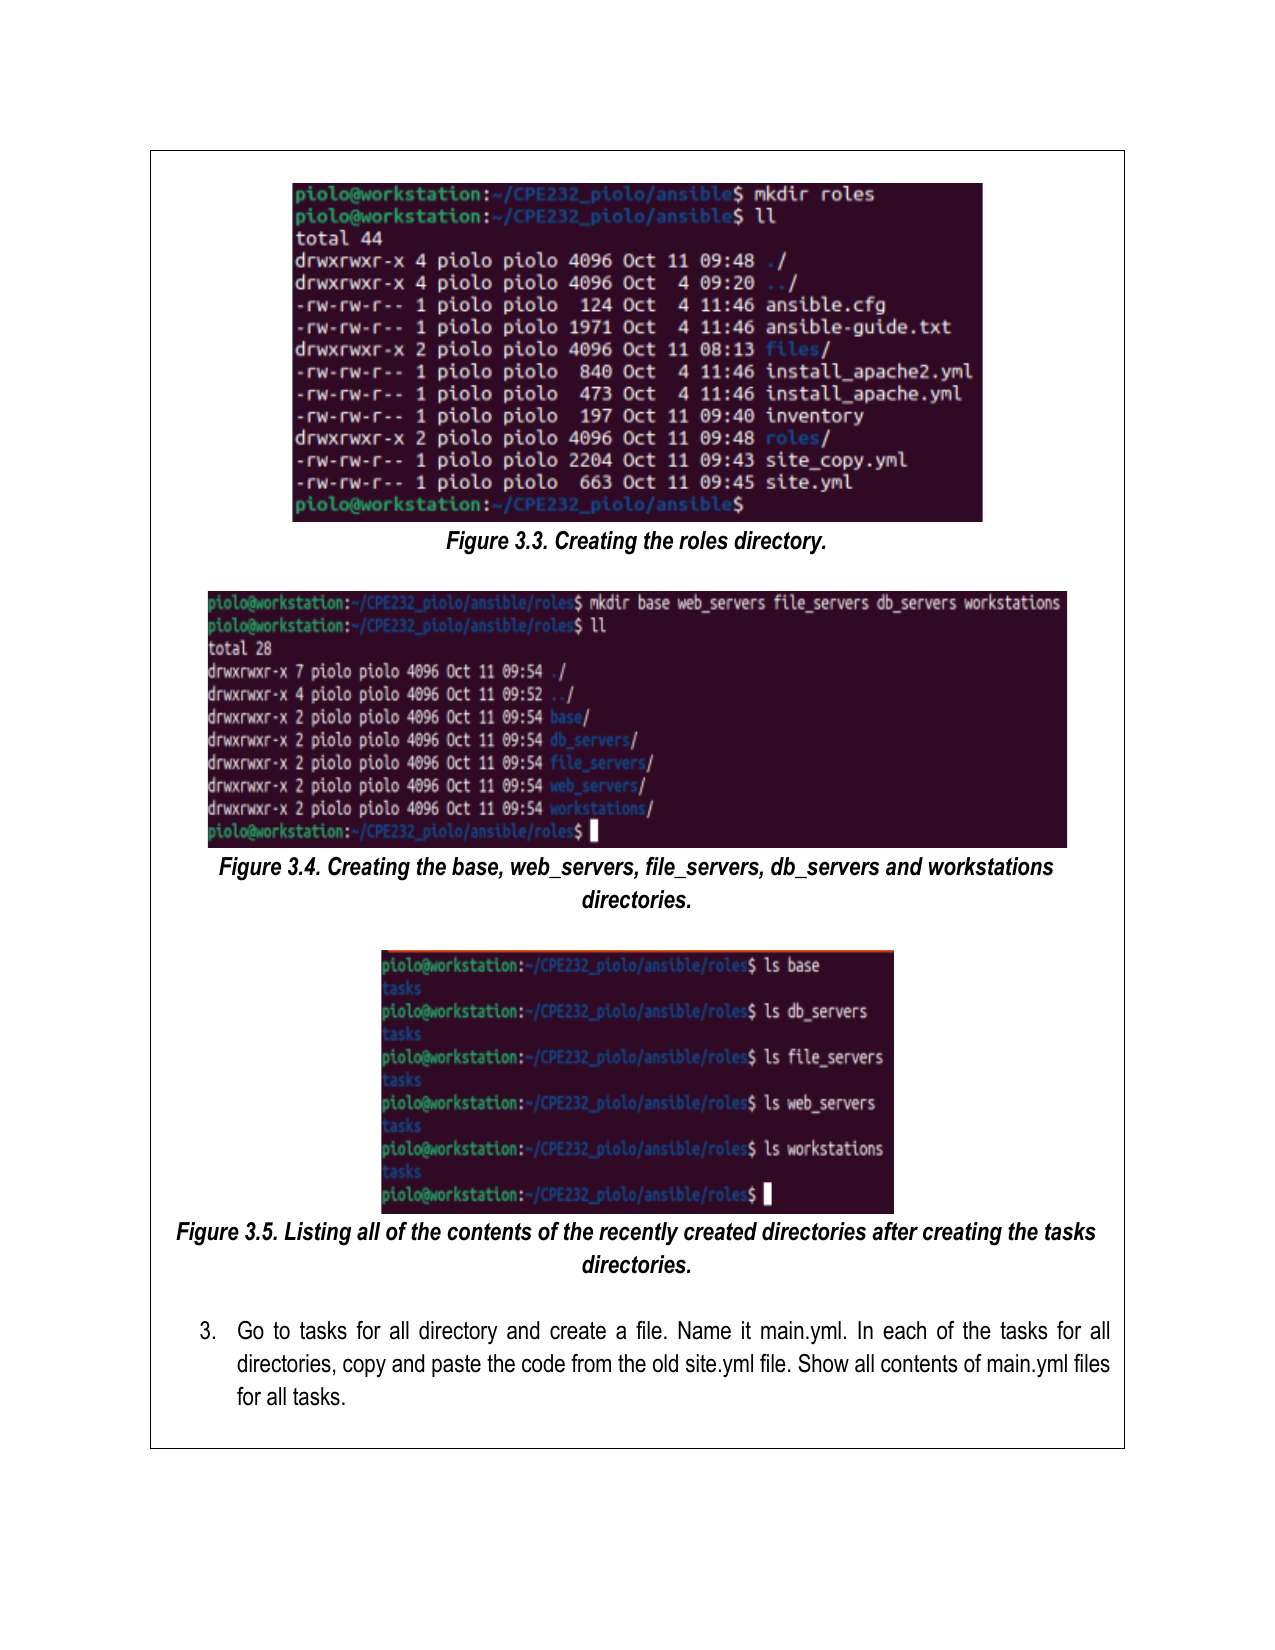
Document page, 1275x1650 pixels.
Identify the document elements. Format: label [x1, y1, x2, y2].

table_cell [151, 151, 1124, 1448]
picture [381, 950, 894, 1214]
picture [292, 183, 983, 522]
picture [207, 591, 1068, 848]
